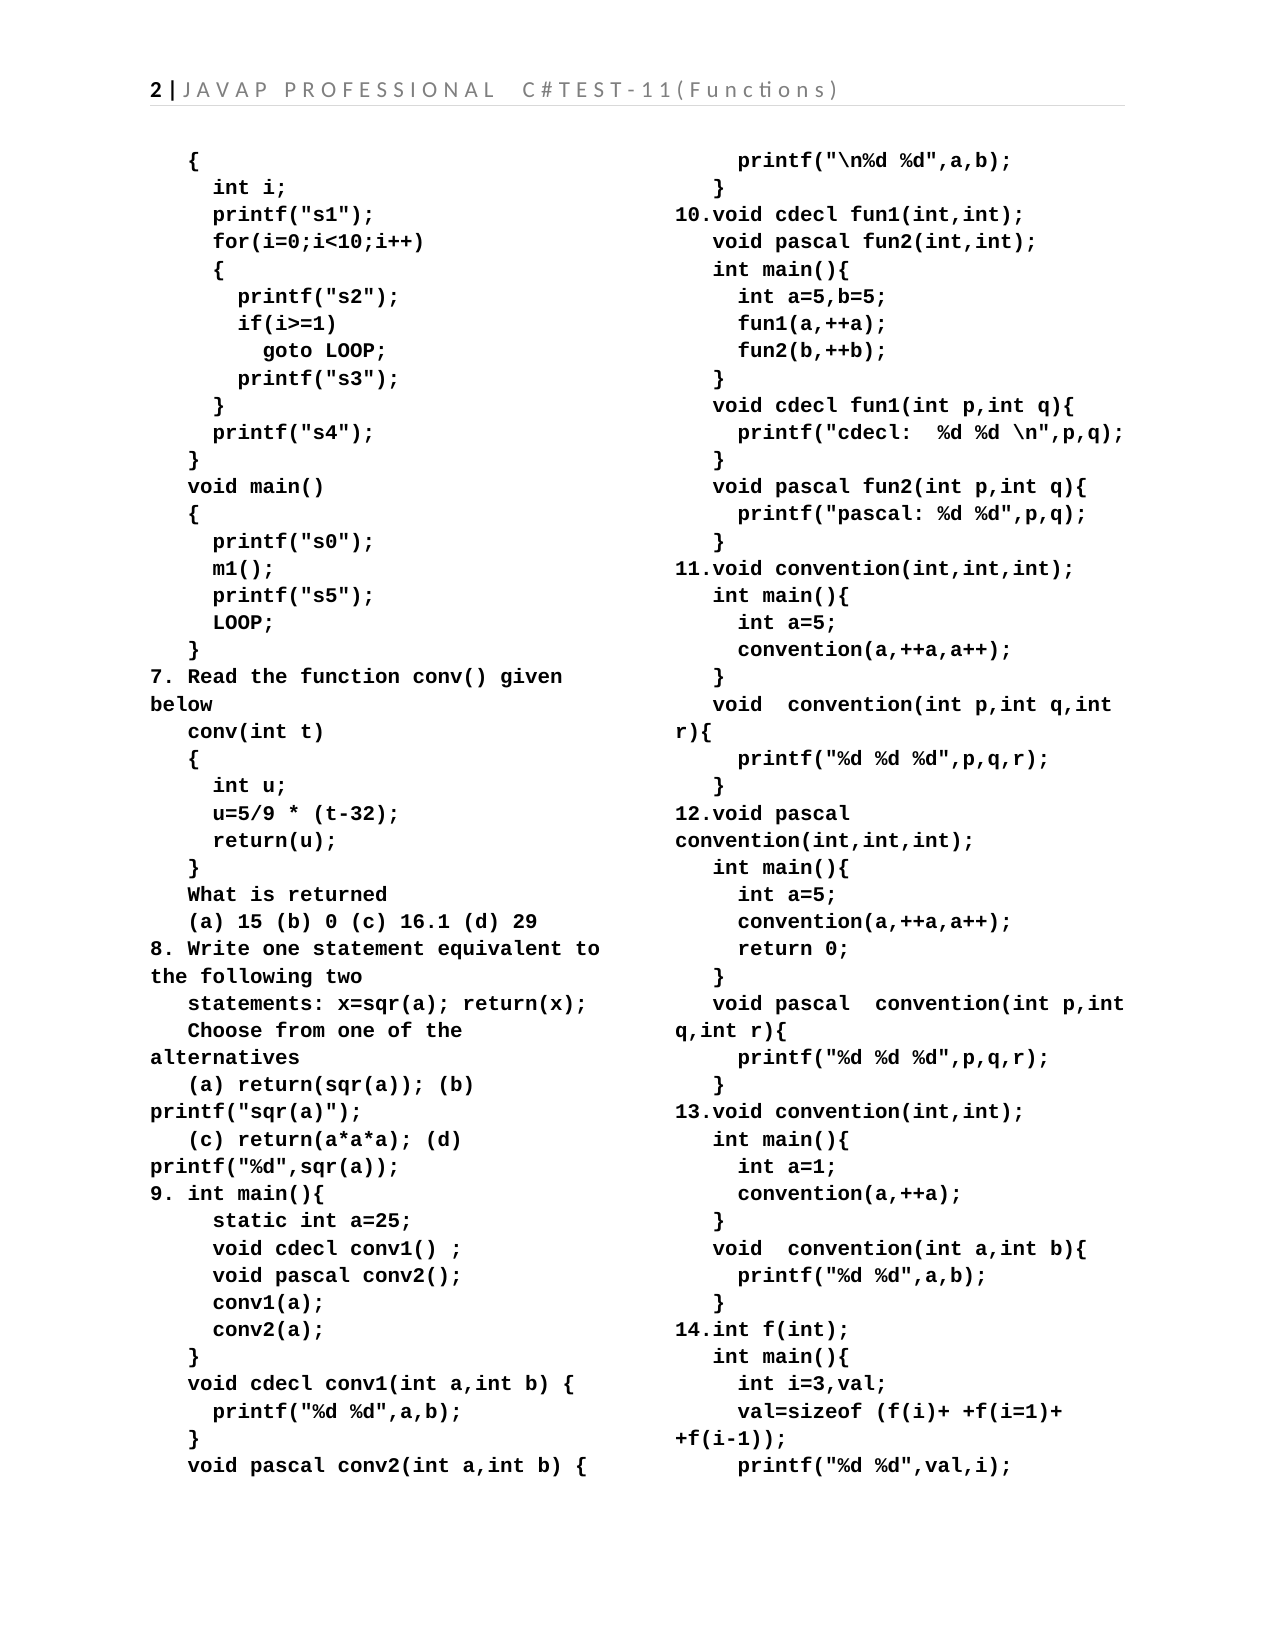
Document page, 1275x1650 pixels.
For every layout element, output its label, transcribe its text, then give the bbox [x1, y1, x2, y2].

text printf("pascal: %d %d",p,q); [675, 503, 1125, 527]
text (c) return(a*a*a); (d) printf("%d",sqr(a)); [150, 1129, 600, 1179]
text { [150, 503, 600, 527]
text conv(int t) [150, 721, 600, 744]
text void convention(int a,int b){ [675, 1237, 1125, 1261]
text statements: x=sqr(a); return(x); [150, 993, 600, 1016]
text LOOP; [150, 612, 600, 636]
text int main(){ [675, 259, 1125, 282]
text void cdecl fun1(int p,int q){ [675, 395, 1125, 418]
text printf("%d %d %d",p,q,r); [675, 748, 1125, 772]
text } [675, 177, 1125, 201]
text int a=5; [675, 612, 1125, 636]
text convention(a,++a,a++); [675, 911, 1125, 935]
text void cdecl conv1() ; [150, 1237, 600, 1261]
text } [675, 1292, 1125, 1316]
text 7. Read the function conv() given below [150, 667, 600, 717]
text if(i>=1) [150, 313, 600, 337]
text conv1(a); [150, 1292, 600, 1316]
text goto LOOP; [150, 340, 600, 364]
text void main() [150, 476, 600, 500]
text 14.int f(int); [675, 1319, 1125, 1343]
text } [150, 1346, 600, 1370]
text fun2(b,++b); [675, 340, 1125, 364]
text printf("s5"); [150, 585, 600, 609]
text } [675, 1074, 1125, 1098]
text int main(){ [675, 1346, 1125, 1370]
text u=5/9 * (t-32); [150, 802, 600, 826]
text 11.void convention(int,int,int); [675, 558, 1125, 581]
text int a=1; [675, 1156, 1125, 1179]
text int a=5,b=5; [675, 286, 1125, 309]
text int i=3,val; [675, 1373, 1125, 1397]
text printf("\n%d %d",a,b); [675, 150, 1125, 174]
text static int a=25; [150, 1210, 600, 1234]
text fun1(a,++a); [675, 313, 1125, 337]
text int u; [150, 775, 600, 799]
text printf("%d %d %d",p,q,r); [675, 1047, 1125, 1071]
text { [150, 259, 600, 282]
text for(i=0;i<10;i++) [150, 232, 600, 255]
text Choose from one of the alternatives [150, 1020, 600, 1071]
text } [675, 1210, 1125, 1234]
text { [150, 748, 600, 772]
text } [675, 667, 1125, 690]
text void pascal conv2(int a,int b) { [150, 1455, 600, 1479]
text convention(a,++a); [675, 1183, 1125, 1207]
text int a=5; [675, 884, 1125, 908]
text } [150, 449, 600, 473]
text void pascal conv2(); [150, 1265, 600, 1288]
text (a) 15 (b) 0 (c) 16.1 (d) 29 [150, 911, 600, 935]
text int main(){ [675, 1129, 1125, 1152]
text } [150, 639, 600, 663]
text { [150, 150, 600, 174]
text printf("cdecl: %d %d \n",p,q); [675, 422, 1125, 446]
text void pascal fun2(int,int); [675, 232, 1125, 255]
text int main(){ [675, 585, 1125, 609]
text } [675, 449, 1125, 473]
text } [675, 531, 1125, 554]
text int i; [150, 177, 600, 201]
text void cdecl conv1(int a,int b) { [150, 1373, 600, 1397]
text printf("s3"); [150, 367, 600, 391]
text 10.void cdecl fun1(int,int); [675, 204, 1125, 228]
text (a) return(sqr(a)); (b) printf("sqr(a)"); [150, 1074, 600, 1125]
text convention(a,++a,a++); [675, 639, 1125, 663]
text void pascal fun2(int p,int q){ [675, 476, 1125, 500]
text } [150, 395, 600, 418]
text What is returned [150, 884, 600, 908]
text 13.void convention(int,int); [675, 1102, 1125, 1125]
text 9. int main(){ [150, 1183, 600, 1207]
text printf("s0"); [150, 531, 600, 554]
text m1(); [150, 558, 600, 581]
text conv2(a); [150, 1319, 600, 1343]
text printf("%d %d",a,b); [675, 1265, 1125, 1288]
text printf("s4"); [150, 422, 600, 446]
text } [675, 775, 1125, 799]
text } [150, 1428, 600, 1451]
text void pascal convention(int p,int q,int r){ [675, 993, 1125, 1044]
text 12.void pascal convention(int,int,int); [675, 802, 1125, 853]
text void convention(int p,int q,int r){ [675, 694, 1125, 744]
text } [150, 857, 600, 881]
text printf("s2"); [150, 286, 600, 309]
text return 0; [675, 938, 1125, 962]
text return(u); [150, 830, 600, 853]
text printf("%d %d",a,b); [150, 1401, 600, 1424]
text 8. Write one statement equivalent to the following two [150, 938, 600, 989]
text val=sizeof (f(i)+ +f(i=1)+ +f(i-1)); [675, 1401, 1125, 1451]
text } [675, 966, 1125, 989]
text printf("s1"); [150, 204, 600, 228]
text int main(){ [675, 857, 1125, 881]
text } [675, 367, 1125, 391]
text printf("%d %d",val,i); [675, 1455, 1125, 1479]
